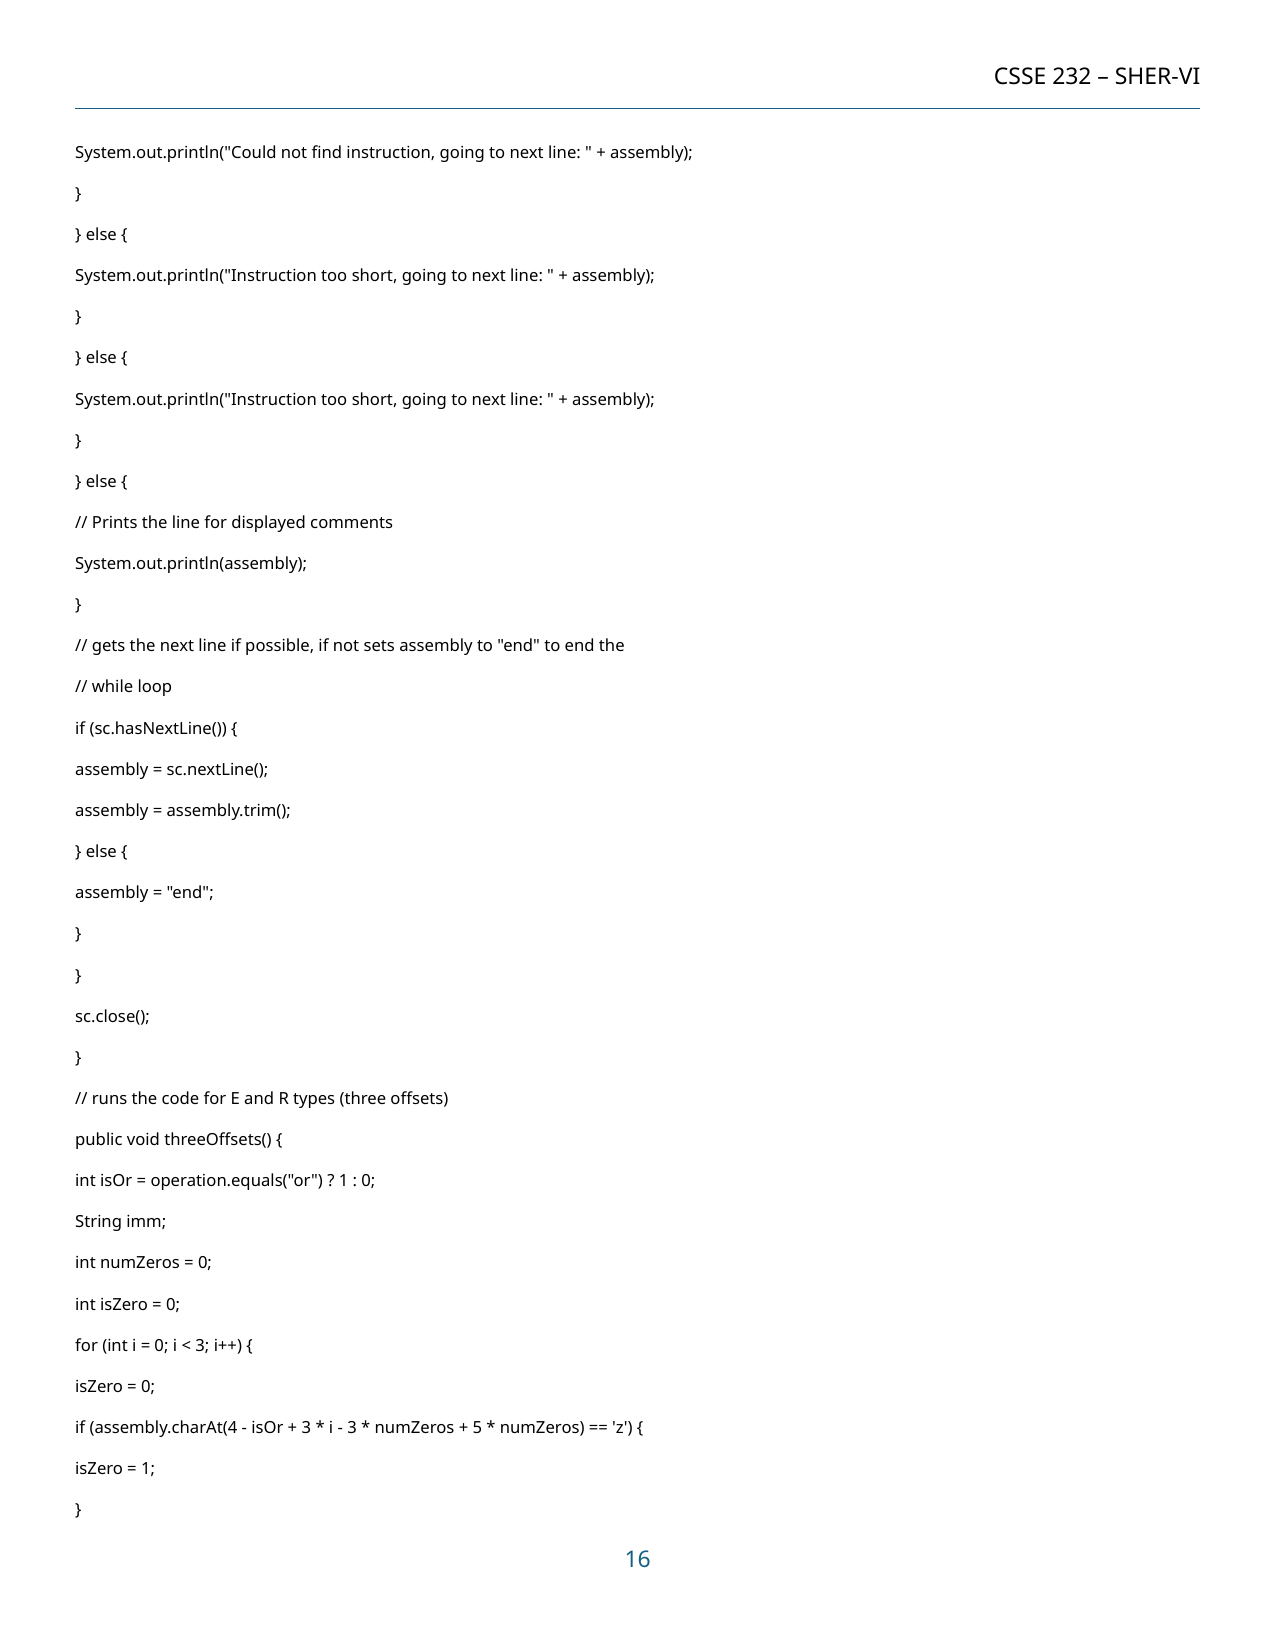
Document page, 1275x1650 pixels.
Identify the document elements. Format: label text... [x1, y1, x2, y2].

text if (sc.hasNextLine()) { [75, 716, 1200, 739]
text } [75, 181, 1200, 204]
text public void threeOffsets() { [75, 1128, 1200, 1150]
text } [75, 593, 1200, 616]
text isZero = 0; [75, 1374, 1200, 1397]
text sc.close(); [75, 1004, 1200, 1027]
text // while loop [75, 675, 1200, 698]
text System.out.println("Could not find instruction, going to next line: " + assembly); [75, 140, 1200, 163]
text System.out.println("Instruction too short, going to next line: " + assembly); [75, 264, 1200, 286]
text } [75, 963, 1200, 986]
text if (assembly.charAt(4 - isOr + 3 * i - 3 * numZeros + 5 * numZeros) == 'z') { [75, 1416, 1200, 1438]
text } [75, 922, 1200, 945]
text } [75, 305, 1200, 327]
text String imm; [75, 1210, 1200, 1233]
text } [75, 428, 1200, 451]
text for (int i = 0; i < 3; i++) { [75, 1333, 1200, 1356]
text int isOr = operation.equals("or") ? 1 : 0; [75, 1169, 1200, 1192]
text } else { [75, 840, 1200, 862]
text // gets the next line if possible, if not sets assembly to "end" to end the [75, 634, 1200, 657]
text assembly = assembly.trim(); [75, 798, 1200, 821]
text } [75, 1045, 1200, 1068]
text int numZeros = 0; [75, 1251, 1200, 1274]
text } else { [75, 222, 1200, 245]
text System.out.println("Instruction too short, going to next line: " + assembly); [75, 387, 1200, 410]
text } else { [75, 346, 1200, 369]
text System.out.println(assembly); [75, 552, 1200, 574]
text // Prints the line for displayed comments [75, 511, 1200, 533]
text int isZero = 0; [75, 1292, 1200, 1315]
text isZero = 1; [75, 1457, 1200, 1479]
text } [75, 1498, 1200, 1521]
text assembly = "end"; [75, 881, 1200, 903]
text assembly = sc.nextLine(); [75, 757, 1200, 780]
text // runs the code for E and R types (three offsets) [75, 1087, 1200, 1109]
text } else { [75, 469, 1200, 492]
